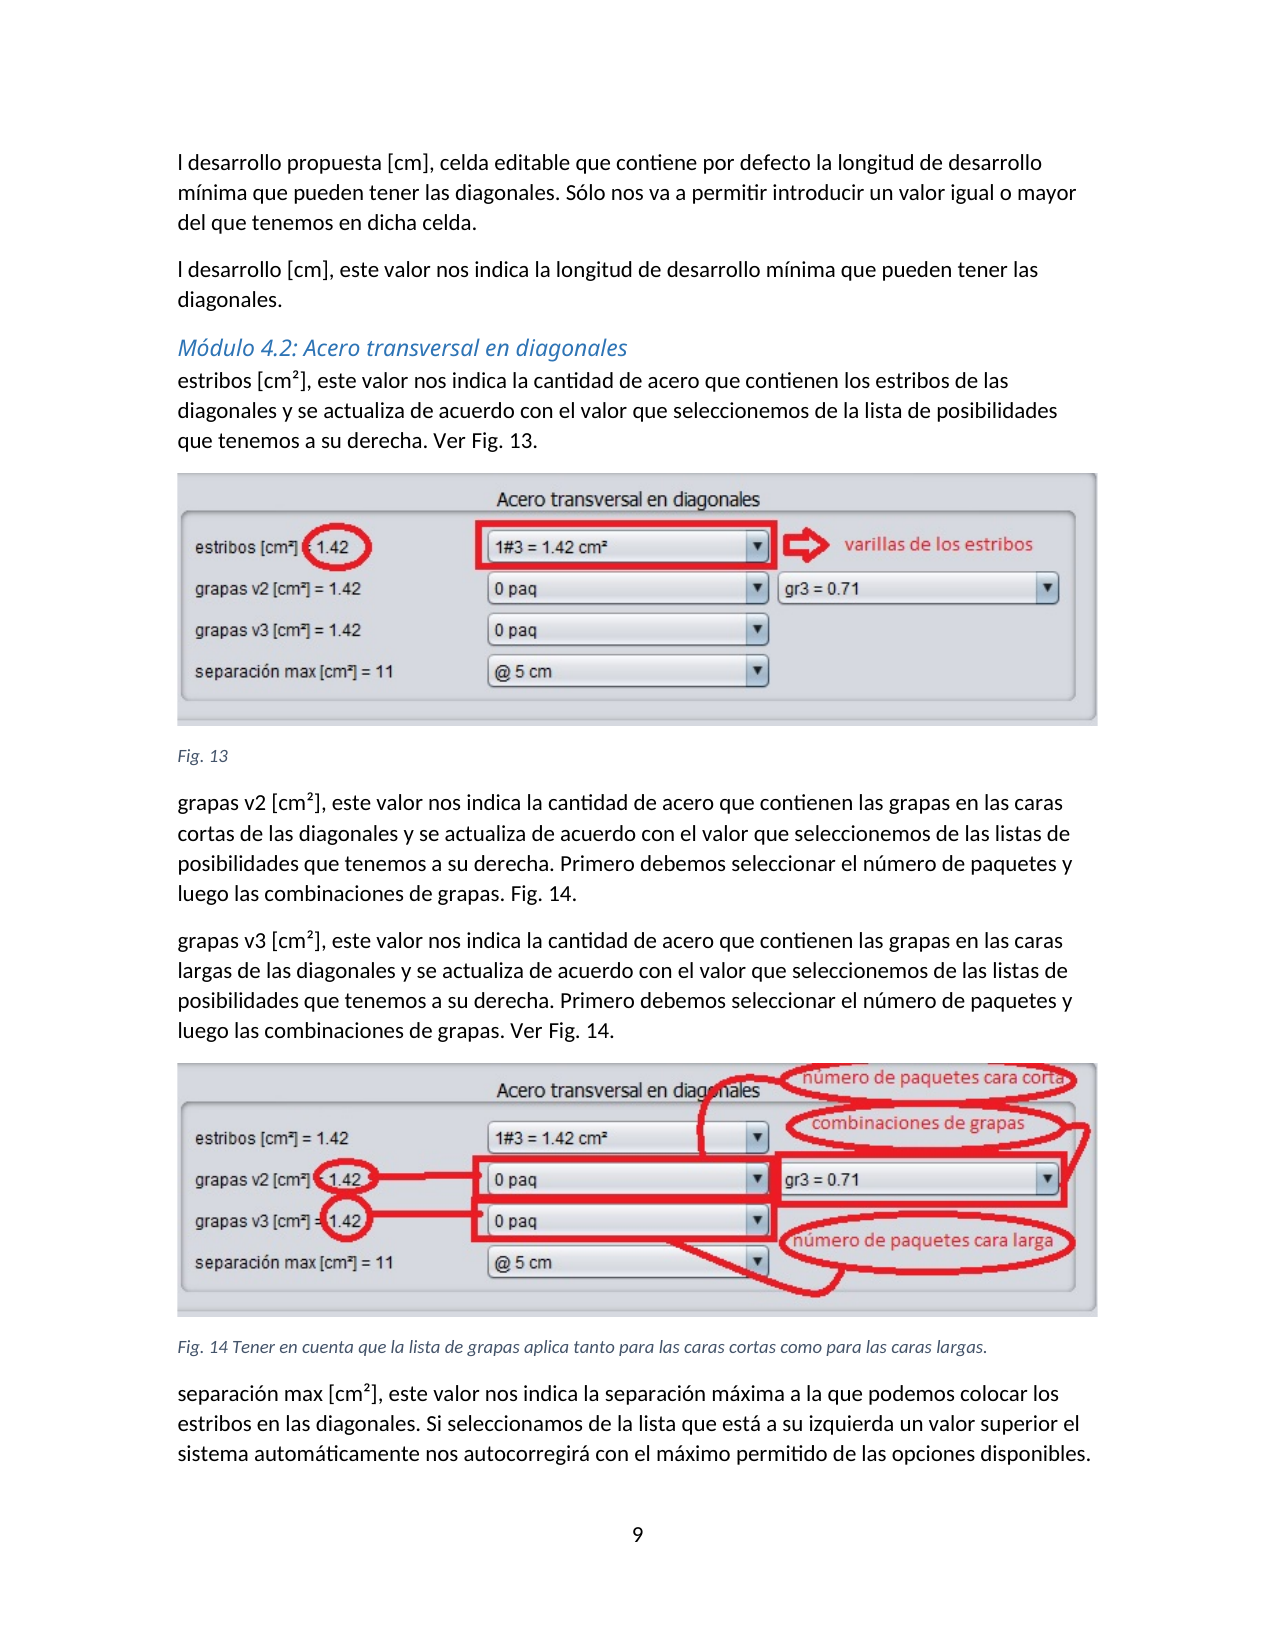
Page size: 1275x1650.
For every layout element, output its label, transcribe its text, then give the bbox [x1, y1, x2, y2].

text grapas v3 [cm²], este valor nos indica la cantidad de acero que contienen las grapas en las caras largas de las diagonales y se actualiza de acuerdo con el valor que seleccionemos de las listas de posibilidades que tenemos a su derecha. Primero debemos seleccionar el número de paquetes y luego las combinaciones de grapas. Ver Fig. 14. [177, 926, 1098, 1044]
text estribos [cm²], este valor nos indica la cantidad de acero que contienen los estribos de las diagonales y se actualiza de acuerdo con el valor que seleccionemos de la lista de posibilidades que tenemos a su derecha. Ver Fig. 13. [177, 366, 1098, 454]
picture [177, 1063, 1098, 1317]
picture [177, 473, 1098, 726]
text l desarrollo propuesta [cm], celda editable que contiene por defecto la longitud de desarrollo mínima que pueden tener las diagonales. Sólo nos va a permitir introducir un valor igual o mayor del que tenemos en dicha celda. [177, 148, 1098, 236]
text grapas v2 [cm²], este valor nos indica la cantidad de acero que contienen las grapas en las caras cortas de las diagonales y se actualiza de acuerdo con el valor que seleccionemos de las listas de posibilidades que tenemos a su derecha. Primero debemos seleccionar el número de paquetes y luego las combinaciones de grapas. Fig. 14. [177, 788, 1098, 907]
subtitle Módulo 4.2: Acero transversal en diagonales [177, 332, 1098, 363]
text l desarrollo [cm], este valor nos indica la longitud de desarrollo mínima que pueden tener las diagonales. [177, 255, 1098, 313]
text separación max [cm²], este valor nos indica la separación máxima a la que podemos colocar los estribos en las diagonales. Si seleccionamos de la lista que está a su izquierda un valor superior el sistema automáticamente nos autocorregirá con el máximo permitido de las opciones disponibles. [177, 1379, 1098, 1467]
